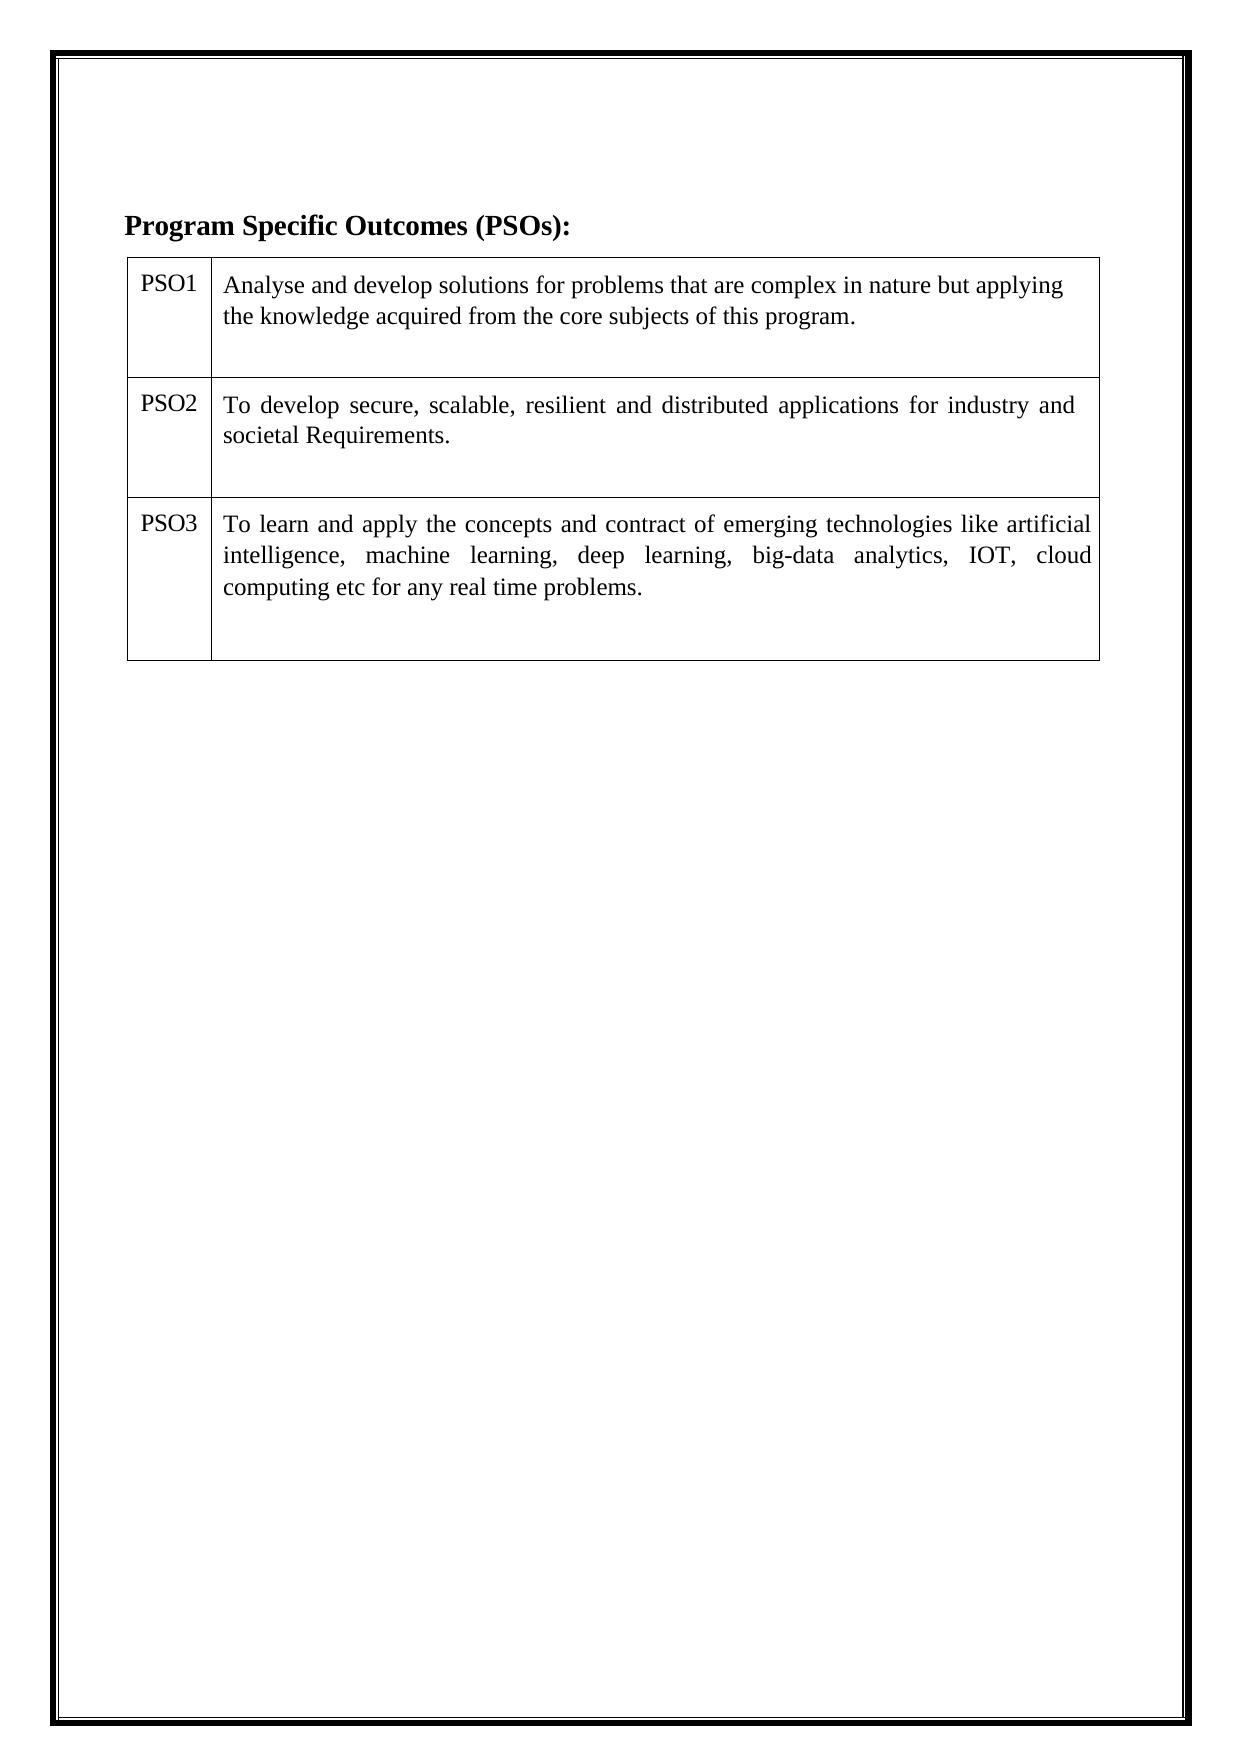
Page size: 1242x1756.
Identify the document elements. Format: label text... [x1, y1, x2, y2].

table_header Analyse and develop solutions for problems that are complex in nature but applying the knowledge acquired from the core subjects of this program. [212, 258, 1099, 377]
table_cell PSO3 [128, 498, 211, 660]
table_cell PSO2 [128, 378, 211, 497]
table_header PSO1 [128, 258, 211, 377]
table_cell To develop secure, scalable, resilient and distributed applications for industry and societal Requirements. [212, 378, 1099, 497]
text Program Specific Outcomes (PSOs): [124, 208, 1121, 242]
table_cell To learn and apply the concepts and contract of emerging technologies like artificial intelligence, machine learning, deep learning, big-data analytics, IOT, cloud computing etc for any real time problems. [212, 498, 1099, 660]
